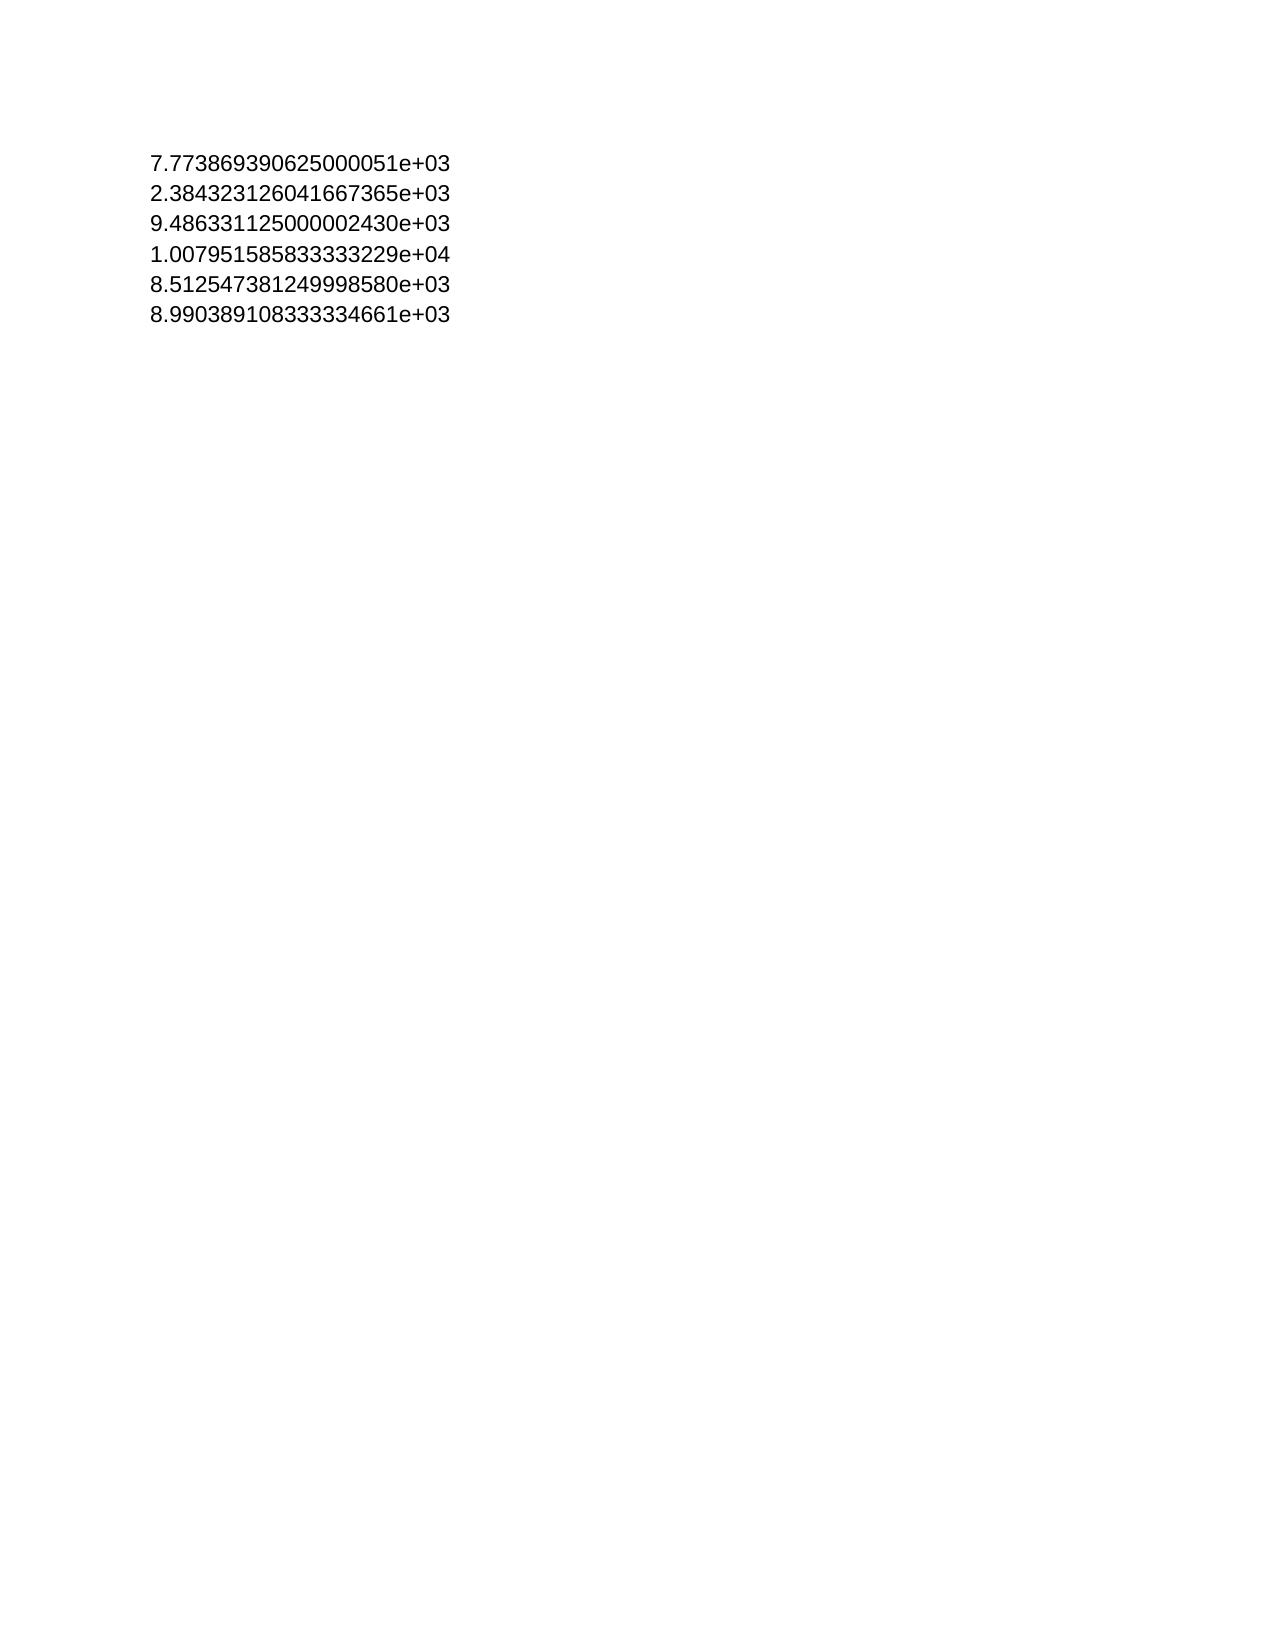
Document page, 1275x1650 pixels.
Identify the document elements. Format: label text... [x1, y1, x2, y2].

text 1.007951585833333229e+04 [150, 241, 1125, 267]
text 7.773869390625000051e+03 [150, 150, 1125, 176]
text 9.486331125000002430e+03 [150, 210, 1125, 237]
text 2.384323126041667365e+03 [150, 180, 1125, 207]
text 8.512547381249998580e+03 [150, 271, 1125, 297]
text 8.990389108333334661e+03 [150, 301, 1125, 327]
